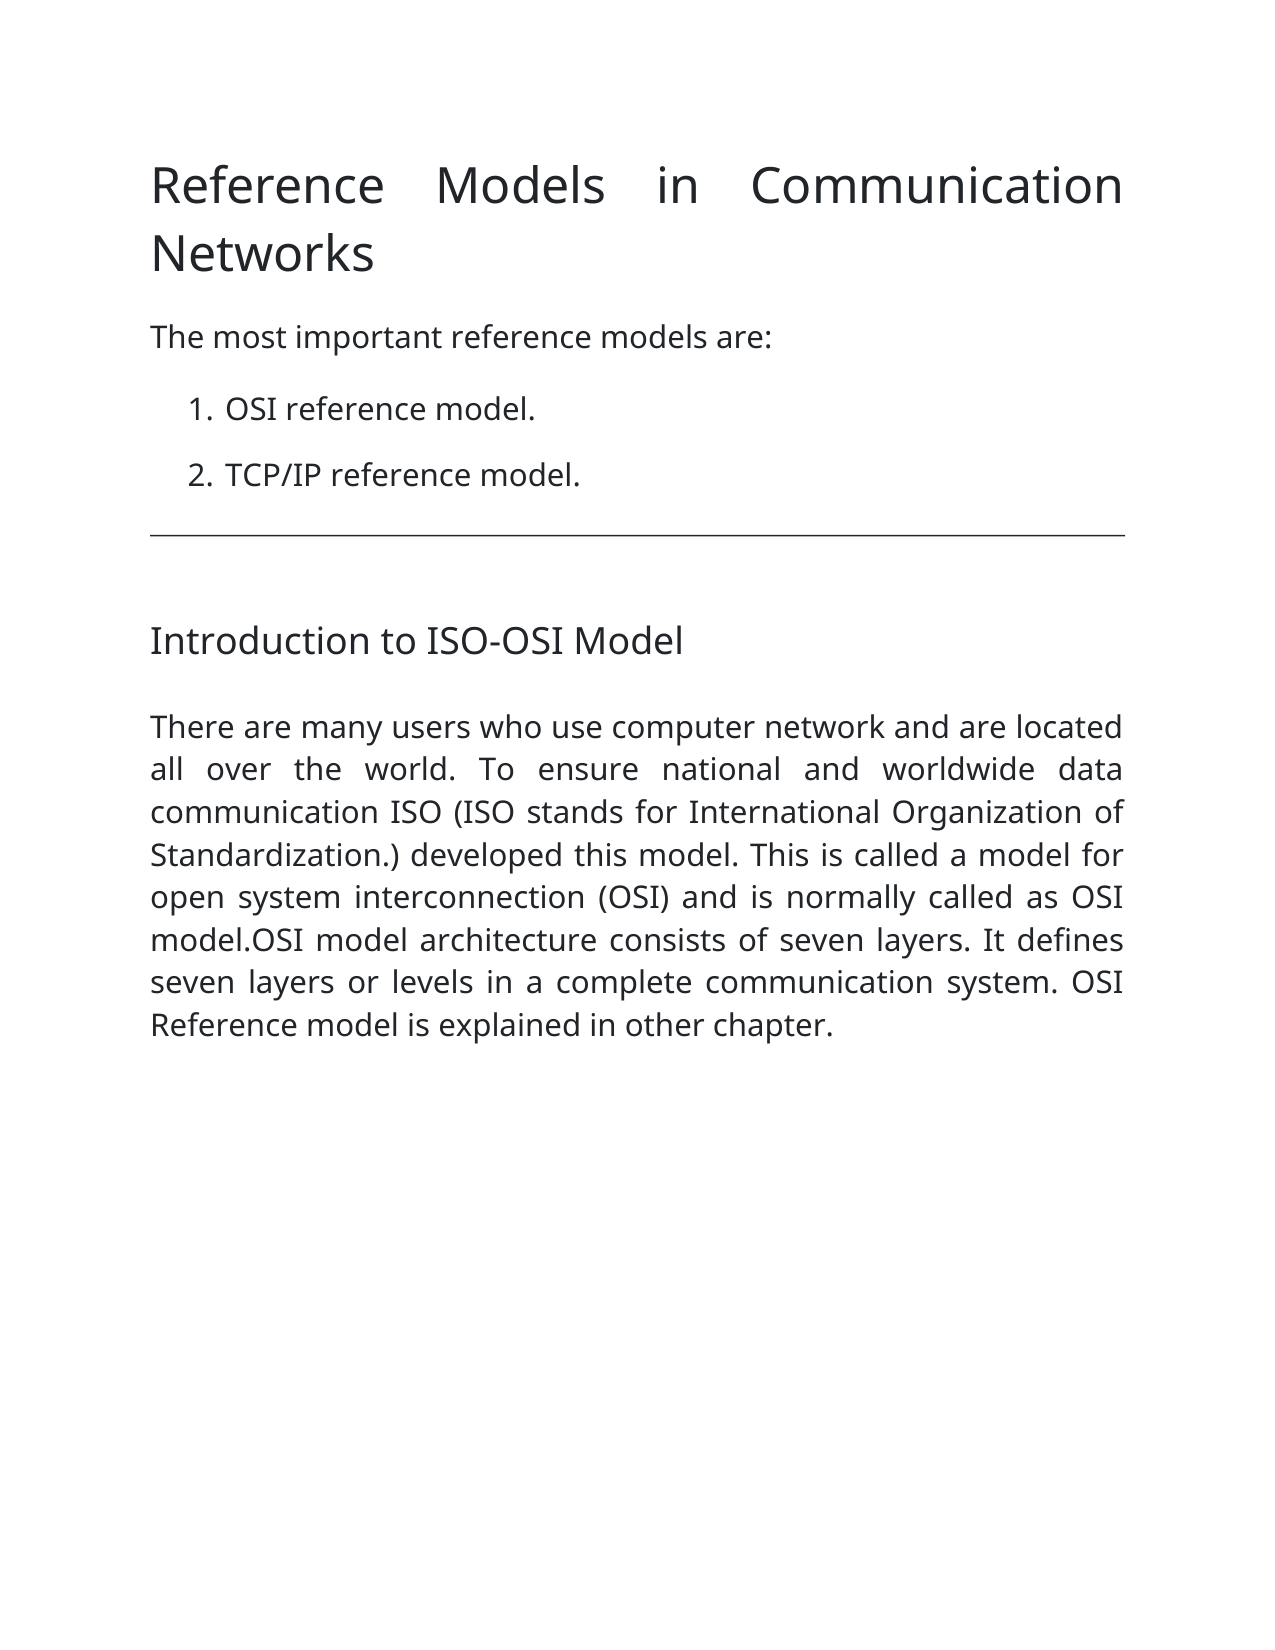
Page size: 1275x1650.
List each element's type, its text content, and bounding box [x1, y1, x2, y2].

text Reference Models in Communication Networks [150, 150, 1125, 286]
text The most important reference models are: [150, 315, 1125, 358]
text Introduction to ISO-OSI Model [150, 615, 1125, 666]
list TCP/IP reference model. [187, 453, 1125, 496]
list OSI reference model. [187, 387, 1125, 430]
text There are many users who use computer network and are located all over the world. To ensure national and worldwide data communication ISO (ISO stands for International Organization of Standardization.) developed this model. This is called a model for open system interconnection (OSI) and is normally called as OSI model.OSI model architecture consists of seven layers. It defines seven layers or levels in a complete communication system. OSI Reference model is explained in other chapter. [150, 705, 1125, 1046]
